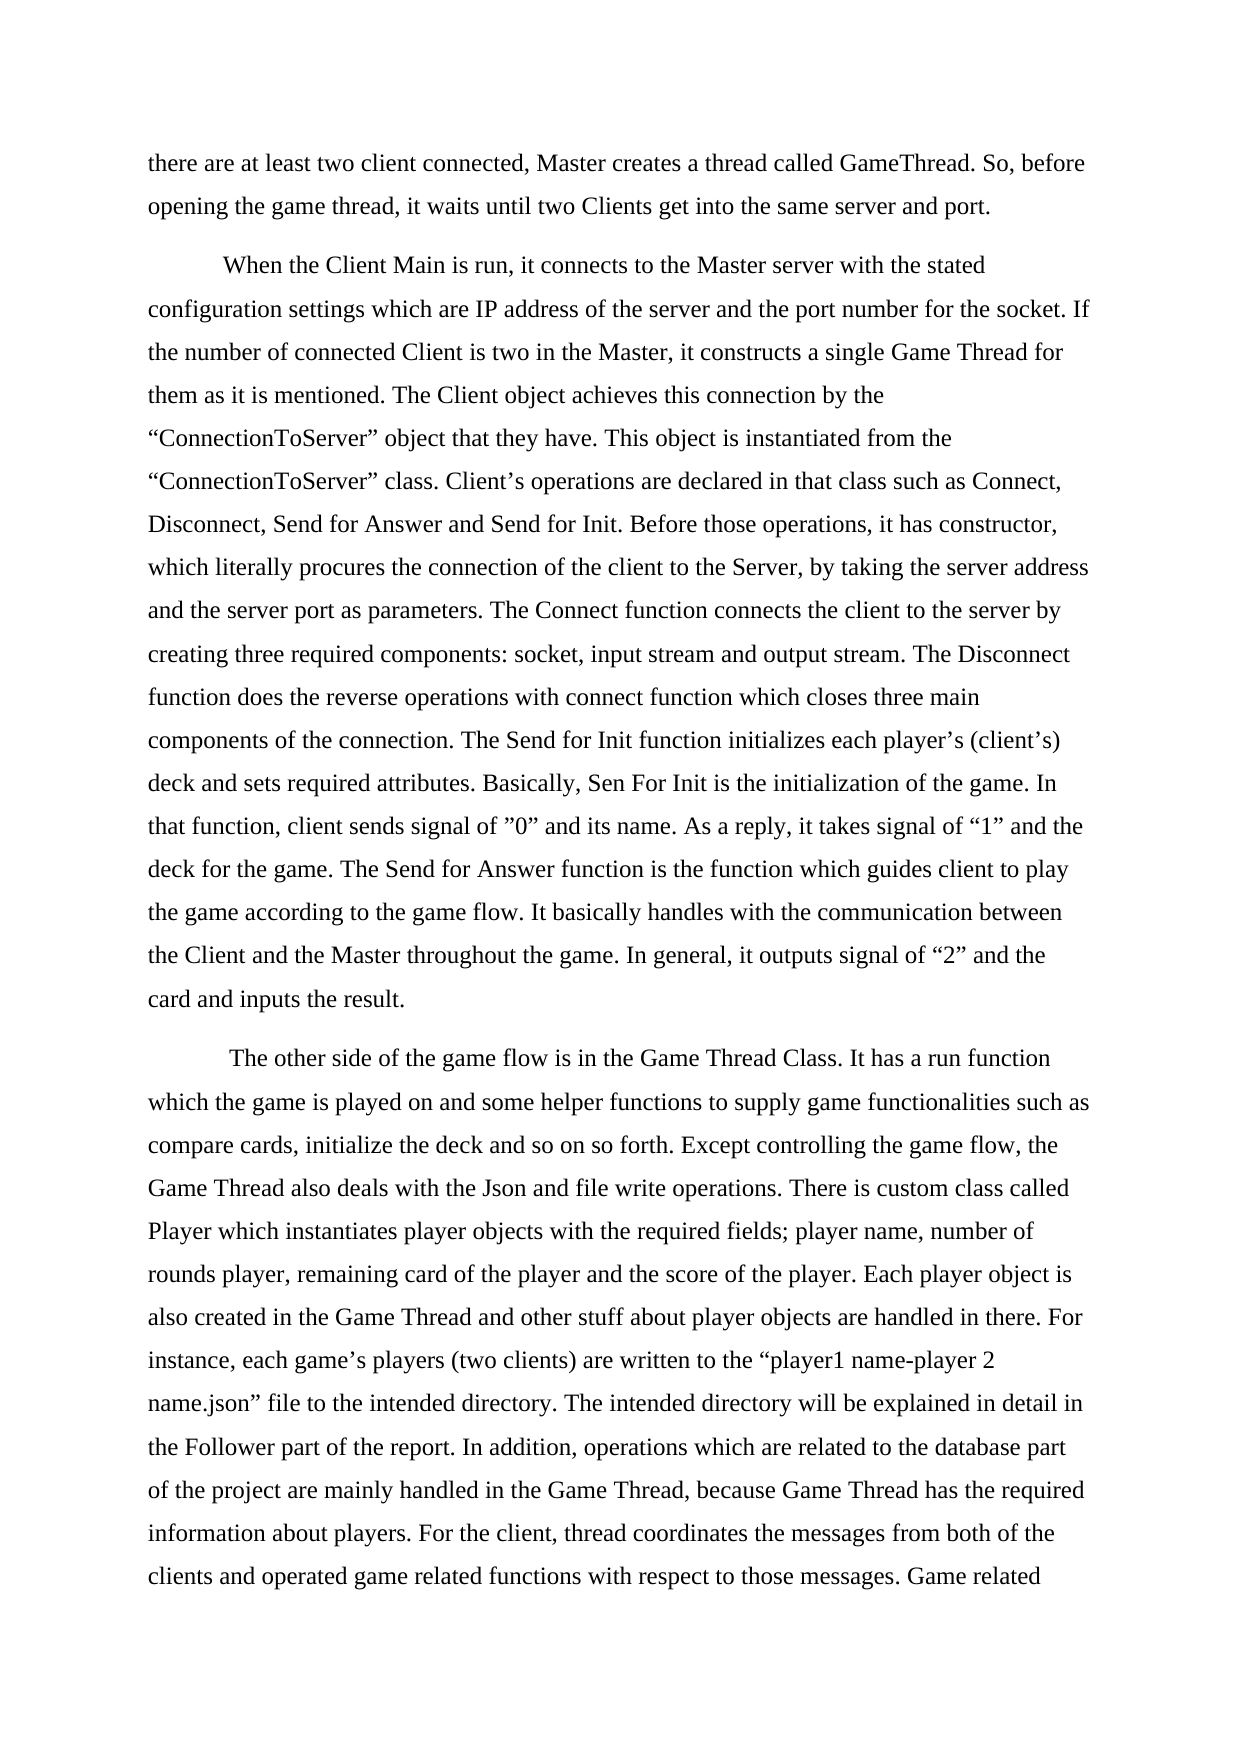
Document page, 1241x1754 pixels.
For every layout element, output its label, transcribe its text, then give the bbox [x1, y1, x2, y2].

text When the Client Main is run, it connects to the Master server with the stated configuration settings which are IP address of the server and the port number for the socket. If the number of connected Client is two in the Master, it constructs a single Game Thread for them as it is mentioned. The Client object achieves this connection by the “ConnectionToServer” object that they have. This object is instantiated from the “ConnectionToServer” class. Client’s operations are declared in that class such as Connect, Disconnect, Send for Answer and Send for Init. Before those operations, it has constructor, which literally procures the connection of the client to the Server, by taking the server address and the server port as parameters. The Connect function connects the client to the server by creating three required components: socket, input stream and output stream. The Disconnect function does the reverse operations with connect function which closes three main components of the connection. The Send for Init function initializes each player’s (client’s) deck and sets required attributes. Basically, Sen For Init is the initialization of the game. In that function, client sends signal of ”0” and its name. As a reply, it takes signal of “1” and the deck for the game. The Send for Answer function is the function which guides client to play the game according to the game flow. It basically handles with the communication between the Client and the Master throughout the game. In general, it outputs signal of “2” and the card and inputs the result. [148, 251, 1093, 1012]
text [148, 148, 1093, 219]
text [148, 1043, 1093, 1590]
